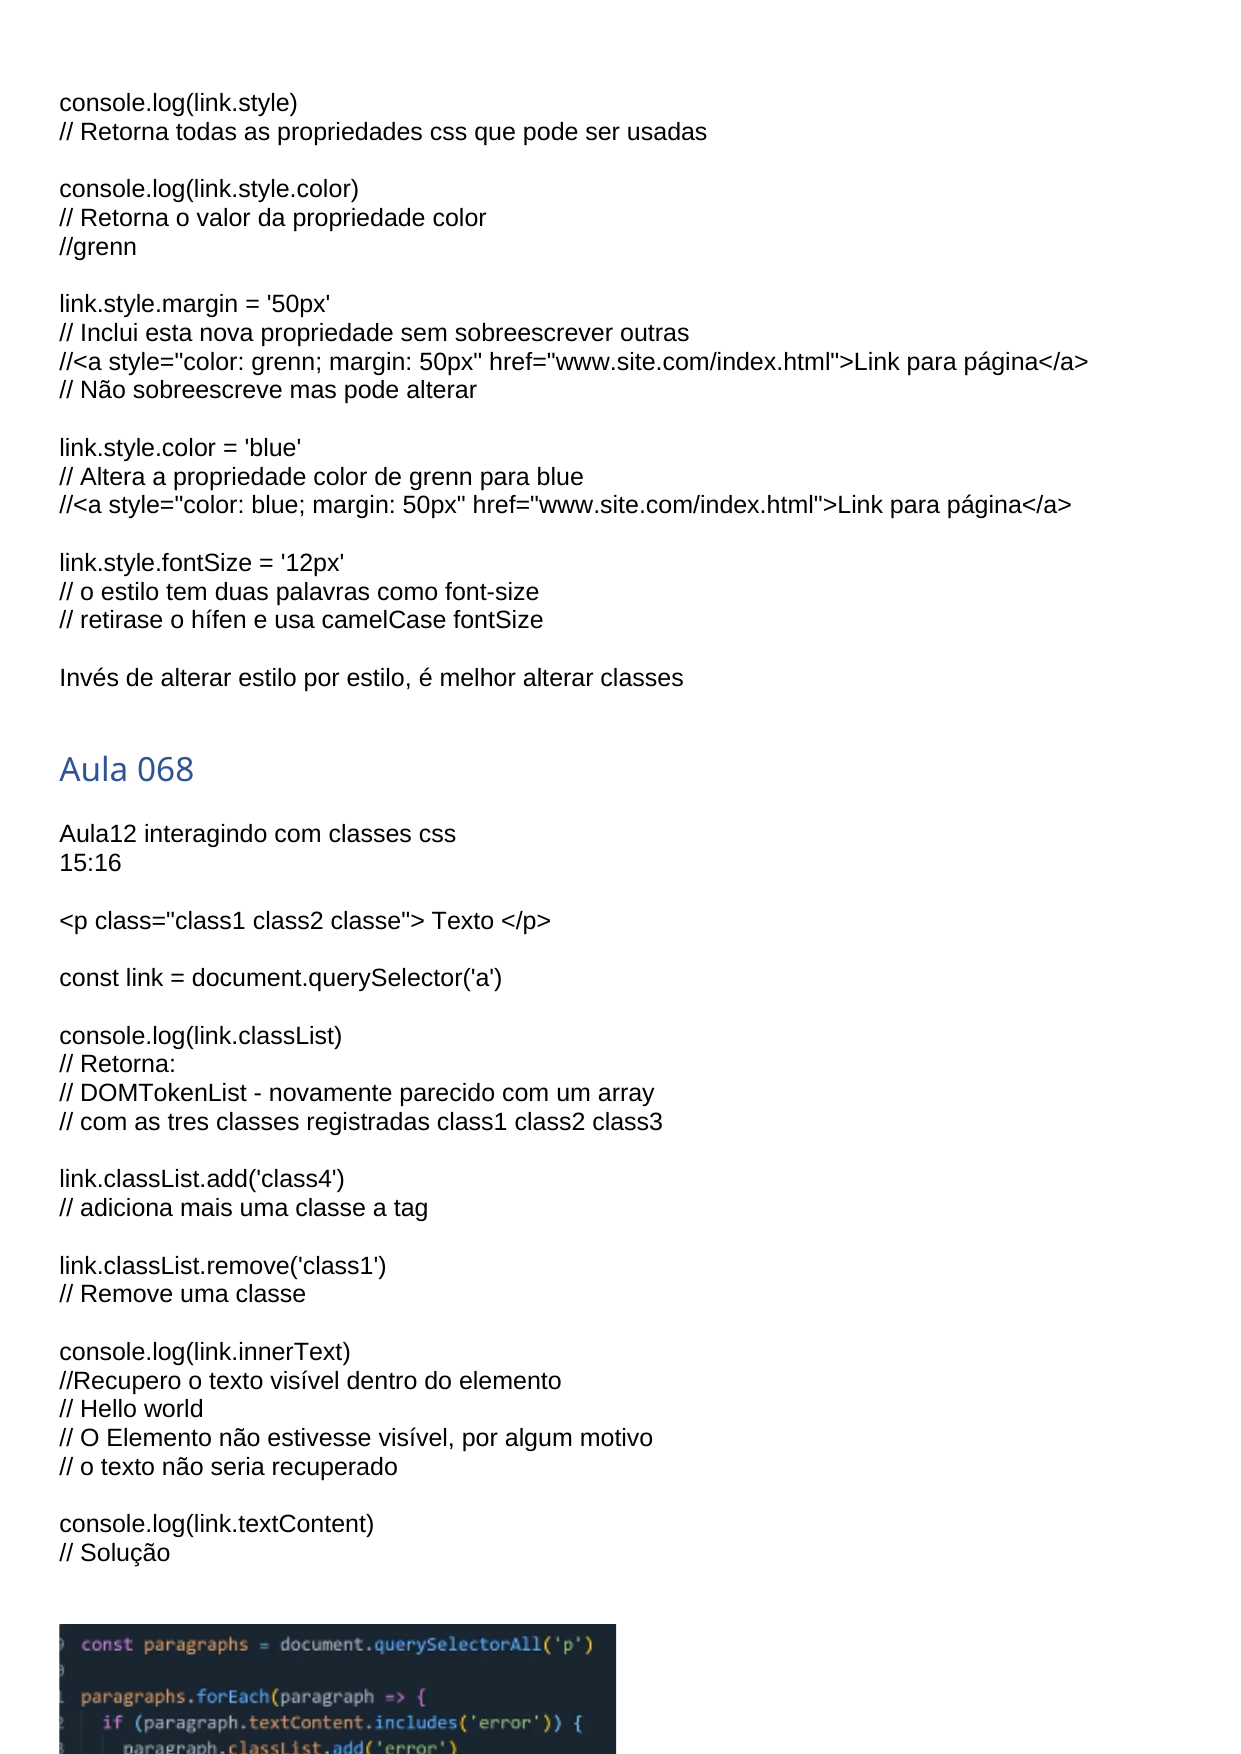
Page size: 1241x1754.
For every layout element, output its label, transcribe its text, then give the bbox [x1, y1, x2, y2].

text console.log(link.innerText) [59, 1337, 1181, 1366]
text link.style.margin = '50px' [59, 289, 1181, 318]
text //Recupero o texto visível dentro do elemento [59, 1366, 1181, 1394]
text link.classList.add('class4') [59, 1164, 1181, 1193]
text //<a style="color: blue; margin: 50px" href="www.site.com/index.html">Link para página</a> [59, 490, 1181, 519]
subtitle Aula 068 [59, 745, 1181, 791]
text // Remove uma classe [59, 1279, 1181, 1308]
text // retirase o hífen e usa camelCase fontSize [59, 605, 1181, 634]
text console.log(link.classList) [59, 1021, 1181, 1049]
text // DOMTokenList - novamente parecido com um array [59, 1078, 1181, 1107]
text // Solução [59, 1538, 1181, 1567]
text // Retorna todas as propriedades css que pode ser usadas [59, 117, 1181, 145]
text Invés de alterar estilo por estilo, é melhor alterar classes [59, 663, 1181, 692]
text link.style.color = 'blue' [59, 433, 1181, 462]
text <p class="class1 class2 classe"> Texto </p> [59, 906, 1181, 934]
text console.log(link.style) [59, 88, 1181, 117]
text // o estilo tem duas palavras como font-size [59, 577, 1181, 605]
text 15:16 [59, 848, 1181, 877]
text const link = document.querySelector('a') [59, 963, 1181, 992]
text // com as tres classes registradas class1 class2 class3 [59, 1107, 1181, 1136]
text Aula12 interagindo com classes css [59, 819, 1181, 848]
text // o texto não seria recuperado [59, 1452, 1181, 1481]
text link.style.fontSize = '12px' [59, 548, 1181, 577]
text // Inclui esta nova propriedade sem sobreescrever outras [59, 318, 1181, 347]
text console.log(link.style.color) [59, 174, 1181, 203]
text // Retorna: [59, 1049, 1181, 1078]
text // Altera a propriedade color de grenn para blue [59, 462, 1181, 490]
text //<a style="color: grenn; margin: 50px" href="www.site.com/index.html">Link para página</a> [59, 347, 1181, 375]
text // Retorna o valor da propriedade color [59, 203, 1181, 232]
text //grenn [59, 232, 1181, 260]
text console.log(link.textContent) [59, 1509, 1181, 1538]
text // adiciona mais uma classe a tag [59, 1193, 1181, 1222]
text // O Elemento não estivesse visível, por algum motivo [59, 1423, 1181, 1452]
text // Não sobreescreve mas pode alterar [59, 375, 1181, 404]
text link.classList.remove('class1') [59, 1251, 1181, 1279]
picture [59, 1624, 617, 1754]
text // Hello world [59, 1394, 1181, 1423]
